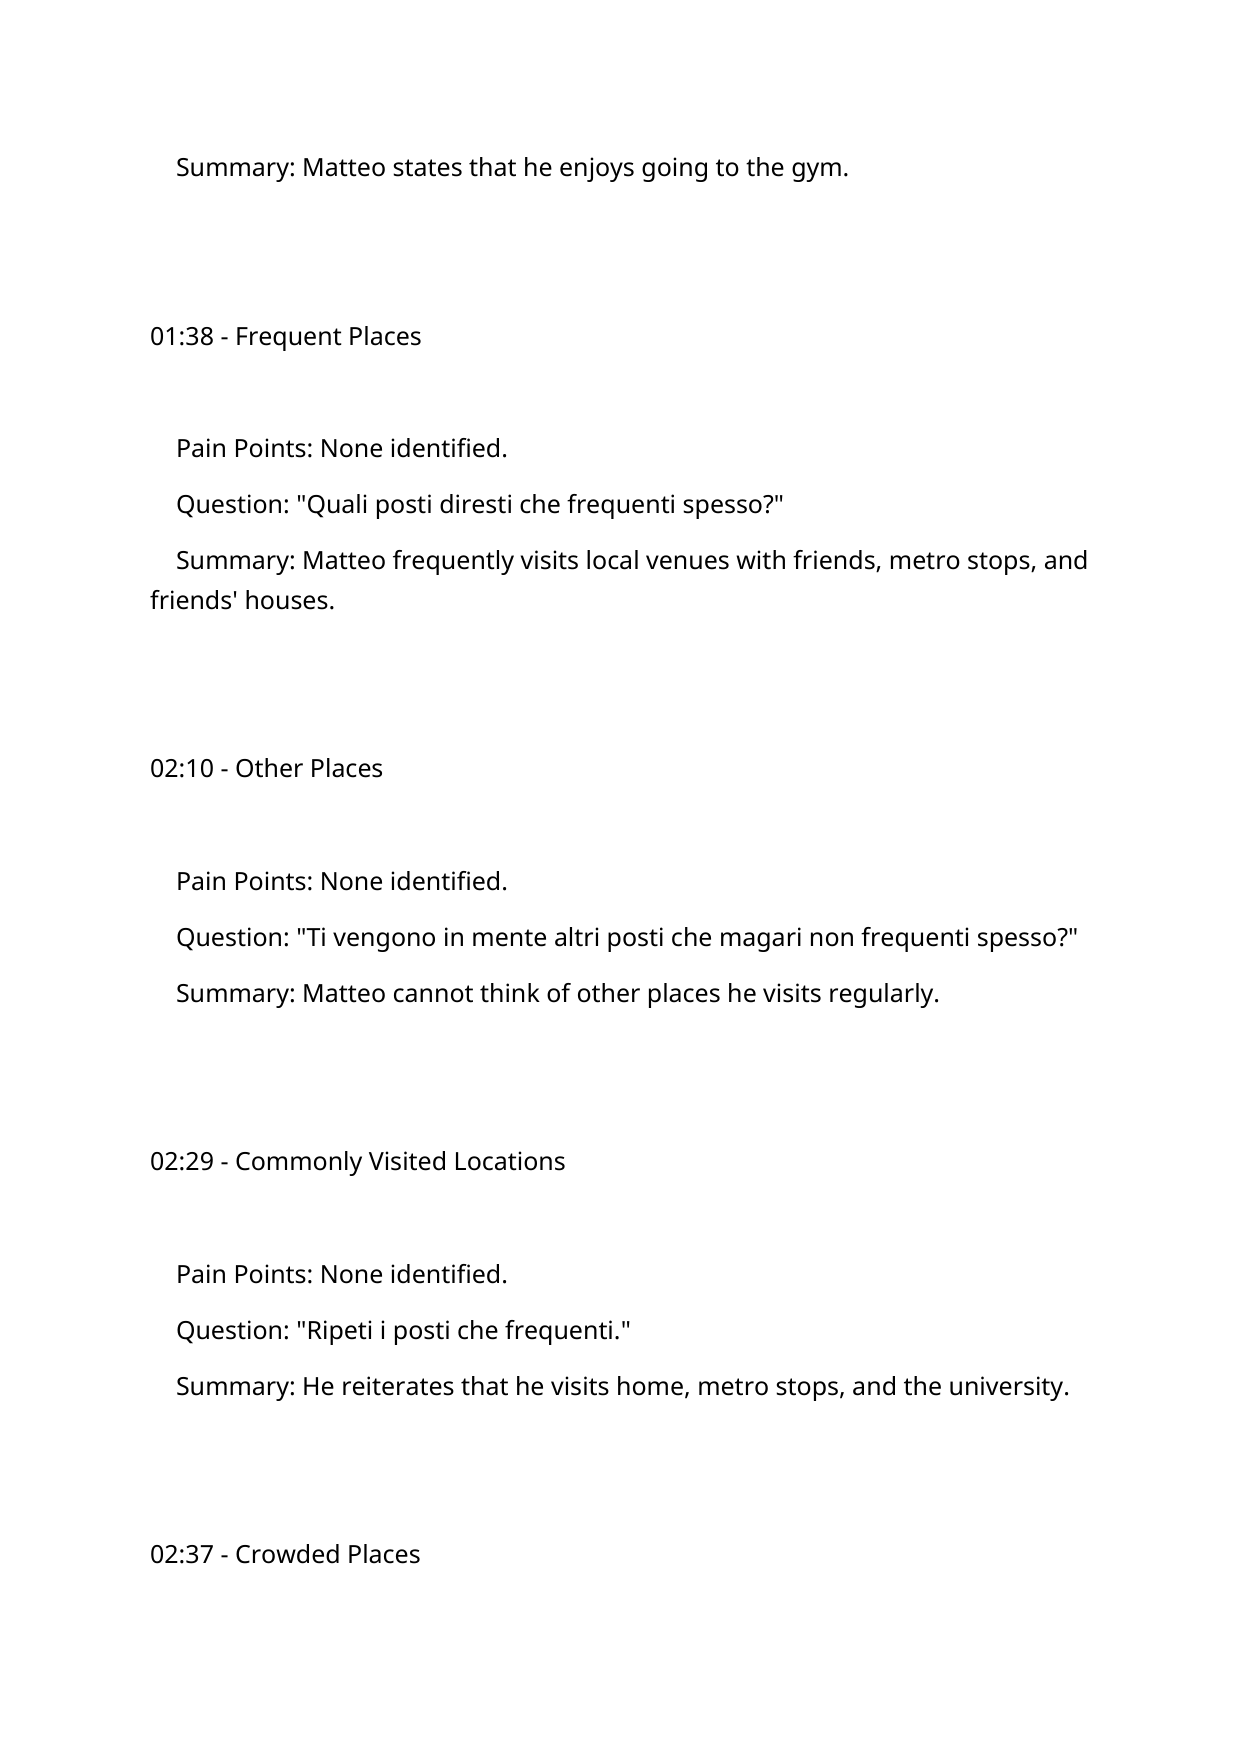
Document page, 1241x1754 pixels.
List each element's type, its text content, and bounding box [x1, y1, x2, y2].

text Summary: Matteo states that he enjoys going to the gym. [150, 150, 1090, 184]
text Question: "Quali posti diresti che frequenti spesso?" [150, 487, 1090, 521]
text Question: "Ripeti i posti che frequenti." [150, 1312, 1090, 1346]
text 02:37 - Crowded Places [150, 1537, 1090, 1571]
text 02:10 - Other Places [150, 751, 1090, 785]
text 01:38 - Frequent Places [150, 318, 1090, 352]
text Summary: Matteo frequently visits local venues with friends, metro stops, and friends' houses. [150, 543, 1090, 617]
text Summary: Matteo cannot think of other places he visits regularly. [150, 976, 1090, 1009]
text Pain Points: None identified. [150, 863, 1090, 897]
text Question: "Ti vengono in mente altri posti che magari non frequenti spesso?" [150, 919, 1090, 953]
text Pain Points: None identified. [150, 431, 1090, 465]
text Pain Points: None identified. [150, 1256, 1090, 1290]
text 02:29 - Commonly Visited Locations [150, 1144, 1090, 1178]
text Summary: He reiterates that he visits home, metro stops, and the university. [150, 1368, 1090, 1403]
